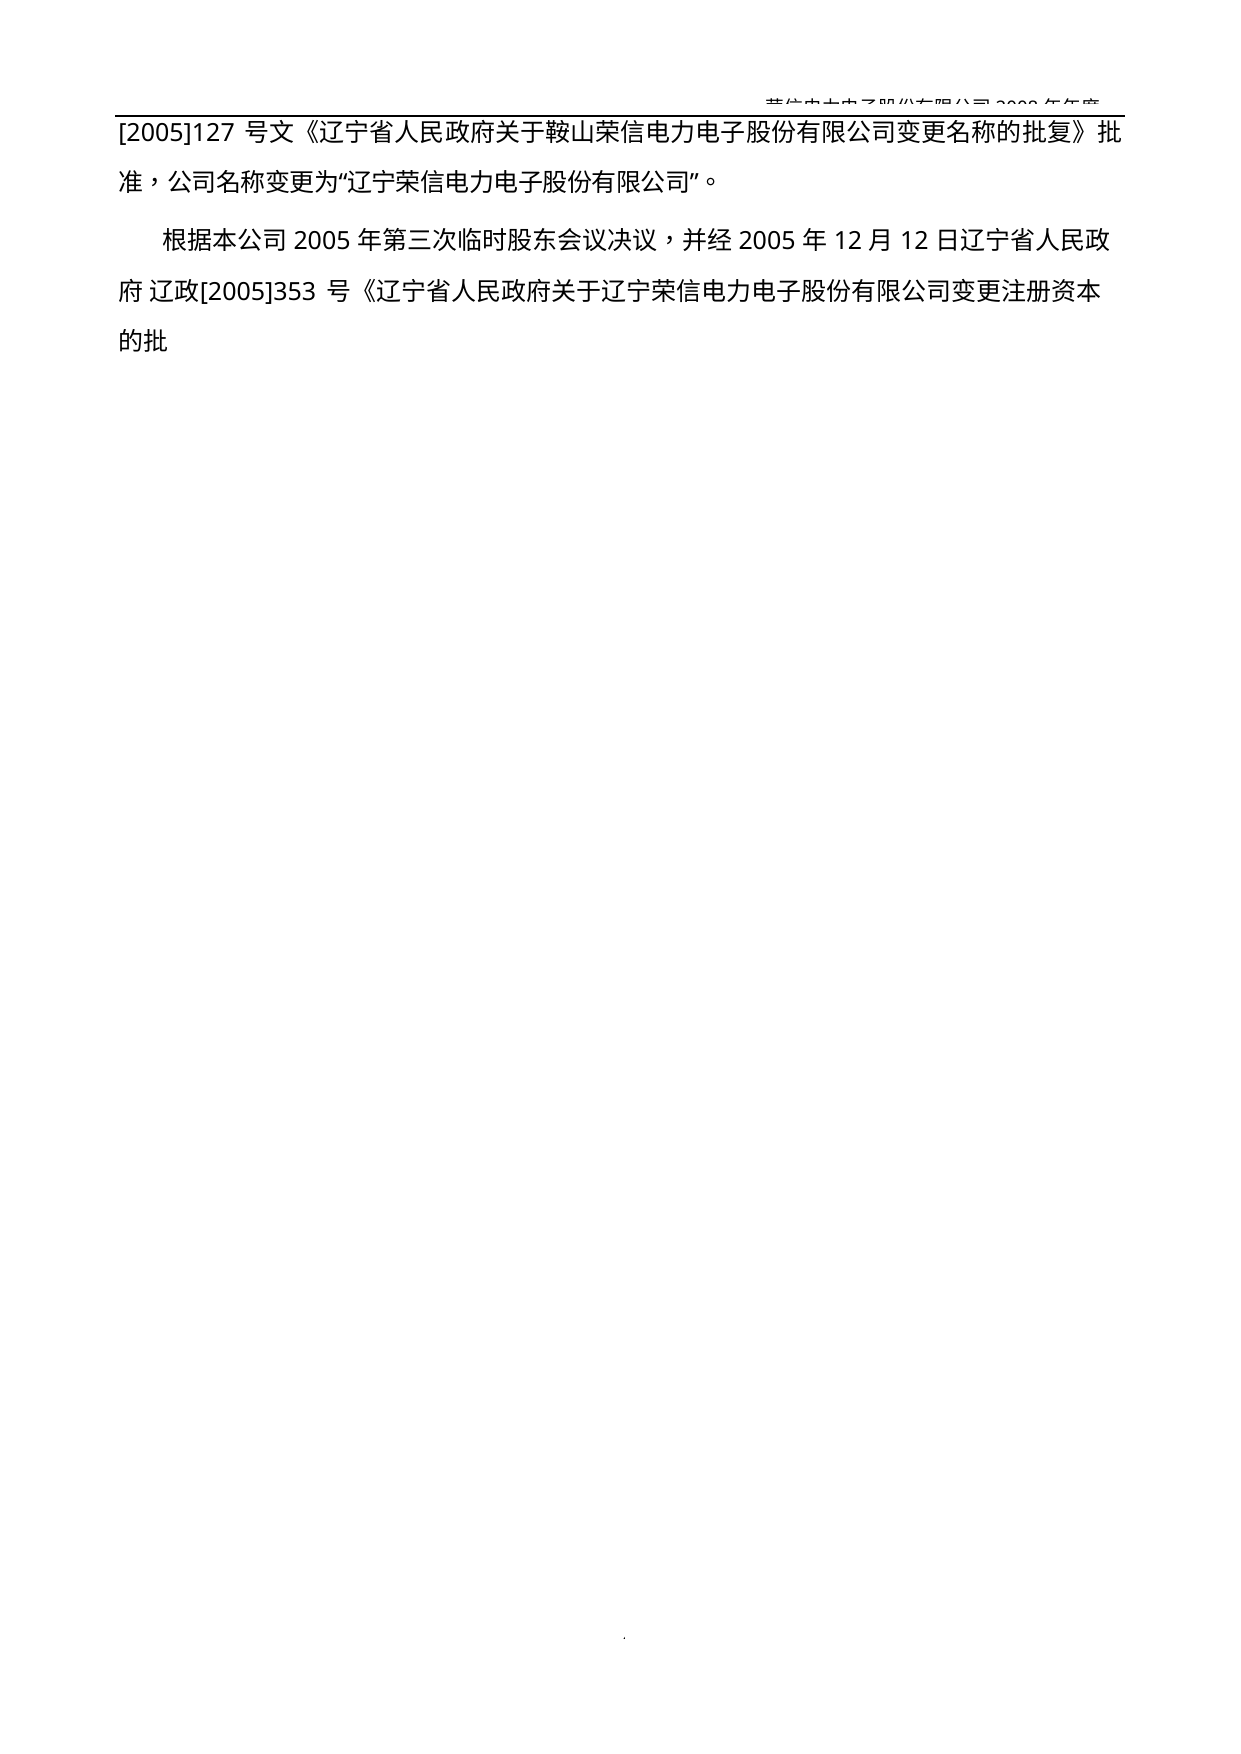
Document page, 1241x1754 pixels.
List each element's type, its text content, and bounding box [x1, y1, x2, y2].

text [2005]127 号文《辽宁省人民政府关于鞍山荣信电力电子股份有限公司变更名称的批复》批 准，公司名称变更为“辽宁荣信电力电子股份有限公司”。 [118, 114, 1122, 199]
text 根据本公司 2005 年第三次临时股东会议决议，并经 2005 年 12 月 12 日辽宁省人民政府 辽政[2005]353 号《辽宁省人民政府关于辽宁荣信电力电子股份有限公司变更注册资本的批 [118, 223, 1124, 358]
